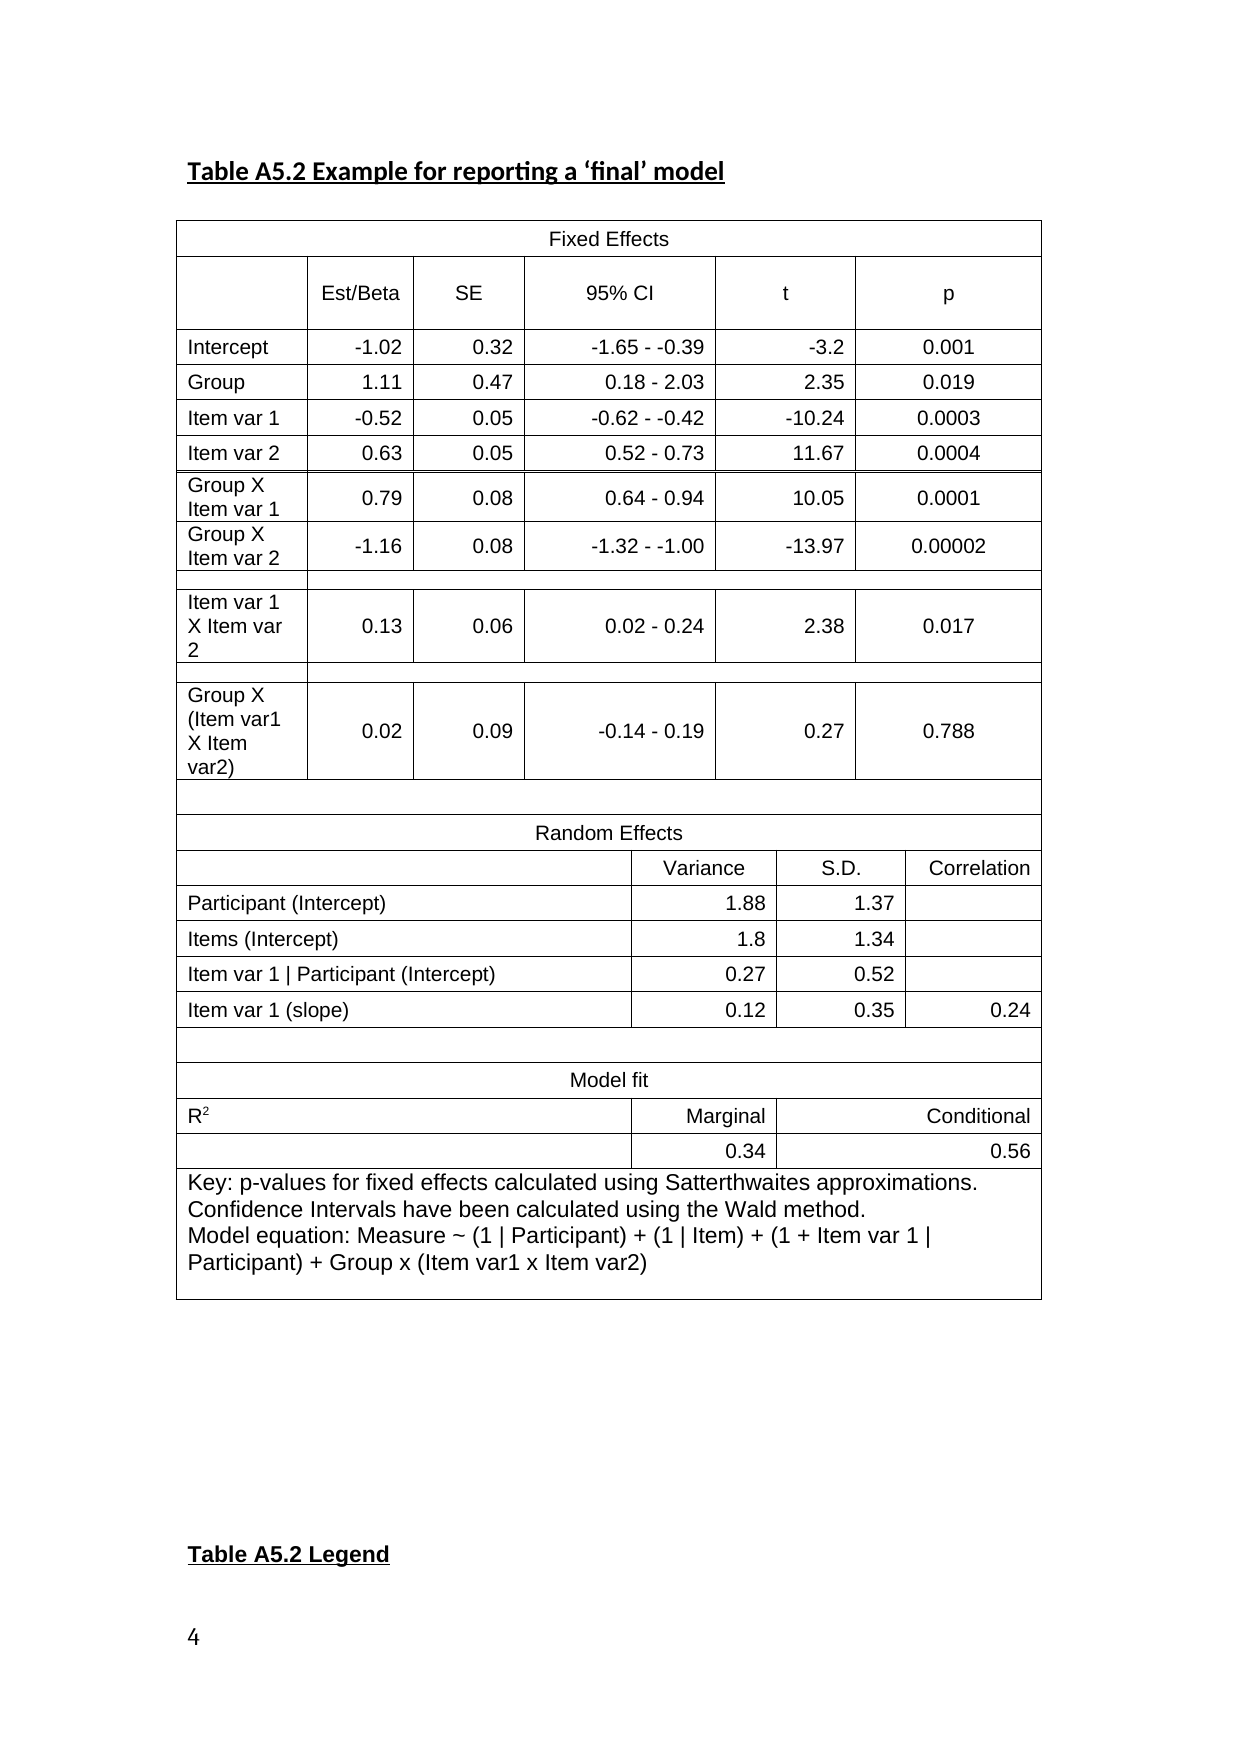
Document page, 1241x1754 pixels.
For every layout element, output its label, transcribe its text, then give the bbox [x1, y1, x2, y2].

table_cell 0.27 [716, 683, 855, 779]
table_cell Conditional [777, 1099, 1041, 1133]
table_cell -13.97 [716, 522, 855, 570]
table_cell -0.14 - 0.19 [525, 683, 715, 779]
table_cell [177, 1028, 1041, 1062]
table_cell -0.62 - -0.42 [525, 400, 715, 435]
table_cell Intercept [177, 330, 307, 364]
table_cell Variance [632, 851, 776, 885]
table_cell 0.63 [308, 436, 413, 470]
table_cell 1.8 [632, 921, 776, 956]
table_cell 0.788 [856, 683, 1041, 779]
table_cell 0.79 [308, 473, 413, 521]
table_cell [177, 571, 307, 589]
table_header Fixed Effects [177, 221, 1041, 256]
table_cell t [716, 257, 855, 328]
table_cell Group X Item var 1 [177, 473, 307, 521]
table_cell -1.02 [308, 330, 413, 364]
table_cell 0.001 [856, 330, 1041, 364]
table_cell 1.88 [632, 886, 776, 920]
table_cell 95% CI [525, 257, 715, 328]
table_cell 1.11 [308, 365, 413, 399]
table_cell SE [414, 257, 524, 328]
table_cell 11.67 [716, 436, 855, 470]
table_cell 0.35 [777, 992, 905, 1027]
table_cell 0.02 [308, 683, 413, 779]
table_cell Item var 1 [177, 400, 307, 435]
table_cell Item var 2 [177, 436, 307, 470]
subtitle Table A5.2 Example for reporting a ‘final’ model [187, 154, 1053, 220]
table_cell Key: p-values for fixed effects calculated using Satterthwaites approximations. Confidence Intervals have been calculated using the Wald method. Model equation: Measure ~ (1 | Participant) + (1 | Item) + (1 + Item var 1 | Participant) + Group x (Item var1 x Item var2) [177, 1169, 1041, 1299]
table_cell 0.47 [414, 365, 524, 399]
table_cell [308, 663, 1041, 682]
table_cell -0.52 [308, 400, 413, 435]
table_cell Group X Item var 2 [177, 522, 307, 570]
table_cell Item var 1 | Participant (Intercept) [177, 957, 631, 991]
table_cell Item var 1 X Item var 2 [177, 590, 307, 662]
table_cell Items (Intercept) [177, 921, 631, 956]
table_cell R2 [177, 1099, 631, 1133]
table_cell 10.05 [716, 473, 855, 521]
table_cell 0.09 [414, 683, 524, 779]
table_cell 0.52 [777, 957, 905, 991]
table_cell [177, 780, 1041, 814]
table_cell [308, 571, 1041, 589]
table_cell Item var 1 (slope) [177, 992, 631, 1027]
table_cell [177, 1134, 631, 1168]
table_cell Est/Beta [308, 257, 413, 328]
table_cell [177, 851, 631, 885]
table_cell 0.05 [414, 400, 524, 435]
table_cell 0.00002 [856, 522, 1041, 570]
table_cell 0.0003 [856, 400, 1041, 435]
table_cell 1.37 [777, 886, 905, 920]
table_cell Group [177, 365, 307, 399]
table_cell 0.0004 [856, 436, 1041, 470]
table_cell 0.64 - 0.94 [525, 473, 715, 521]
table_cell Model fit [177, 1063, 1041, 1097]
table_cell 0.56 [777, 1134, 1041, 1168]
table_cell [906, 957, 1041, 991]
table_cell 0.06 [414, 590, 524, 662]
table_cell [906, 886, 1041, 920]
table_cell 0.52 - 0.73 [525, 436, 715, 470]
table_cell -1.16 [308, 522, 413, 570]
table_cell Correlation [906, 851, 1041, 885]
table_cell 0.34 [632, 1134, 776, 1168]
table_cell 0.08 [414, 522, 524, 570]
table_cell Group X (Item var1 X Item var2) [177, 683, 307, 779]
table_cell 0.27 [632, 957, 776, 991]
table_cell Participant (Intercept) [177, 886, 631, 920]
table_cell -10.24 [716, 400, 855, 435]
table_cell 0.12 [632, 992, 776, 1027]
table_cell 0.017 [856, 590, 1041, 662]
table_cell S.D. [777, 851, 905, 885]
table_cell 0.019 [856, 365, 1041, 399]
table_cell 0.24 [906, 992, 1041, 1027]
table_cell 0.02 - 0.24 [525, 590, 715, 662]
table_cell 0.0001 [856, 473, 1041, 521]
table_cell 2.38 [716, 590, 855, 662]
table_cell p [856, 257, 1041, 328]
table_cell 0.05 [414, 436, 524, 470]
table_cell 0.32 [414, 330, 524, 364]
table_cell -1.32 - -1.00 [525, 522, 715, 570]
table_cell Random Effects [177, 815, 1041, 849]
table_cell 1.34 [777, 921, 905, 956]
subtitle Table A5.2 Legend [187, 1541, 1053, 1567]
table_cell -1.65 - -0.39 [525, 330, 715, 364]
table_cell 0.18 - 2.03 [525, 365, 715, 399]
table_cell 0.08 [414, 473, 524, 521]
table_cell Marginal [632, 1099, 776, 1133]
table_cell -3.2 [716, 330, 855, 364]
table_cell [906, 921, 1041, 956]
table_cell [177, 663, 307, 682]
table_cell 0.13 [308, 590, 413, 662]
table_cell [177, 257, 307, 328]
table_cell 2.35 [716, 365, 855, 399]
